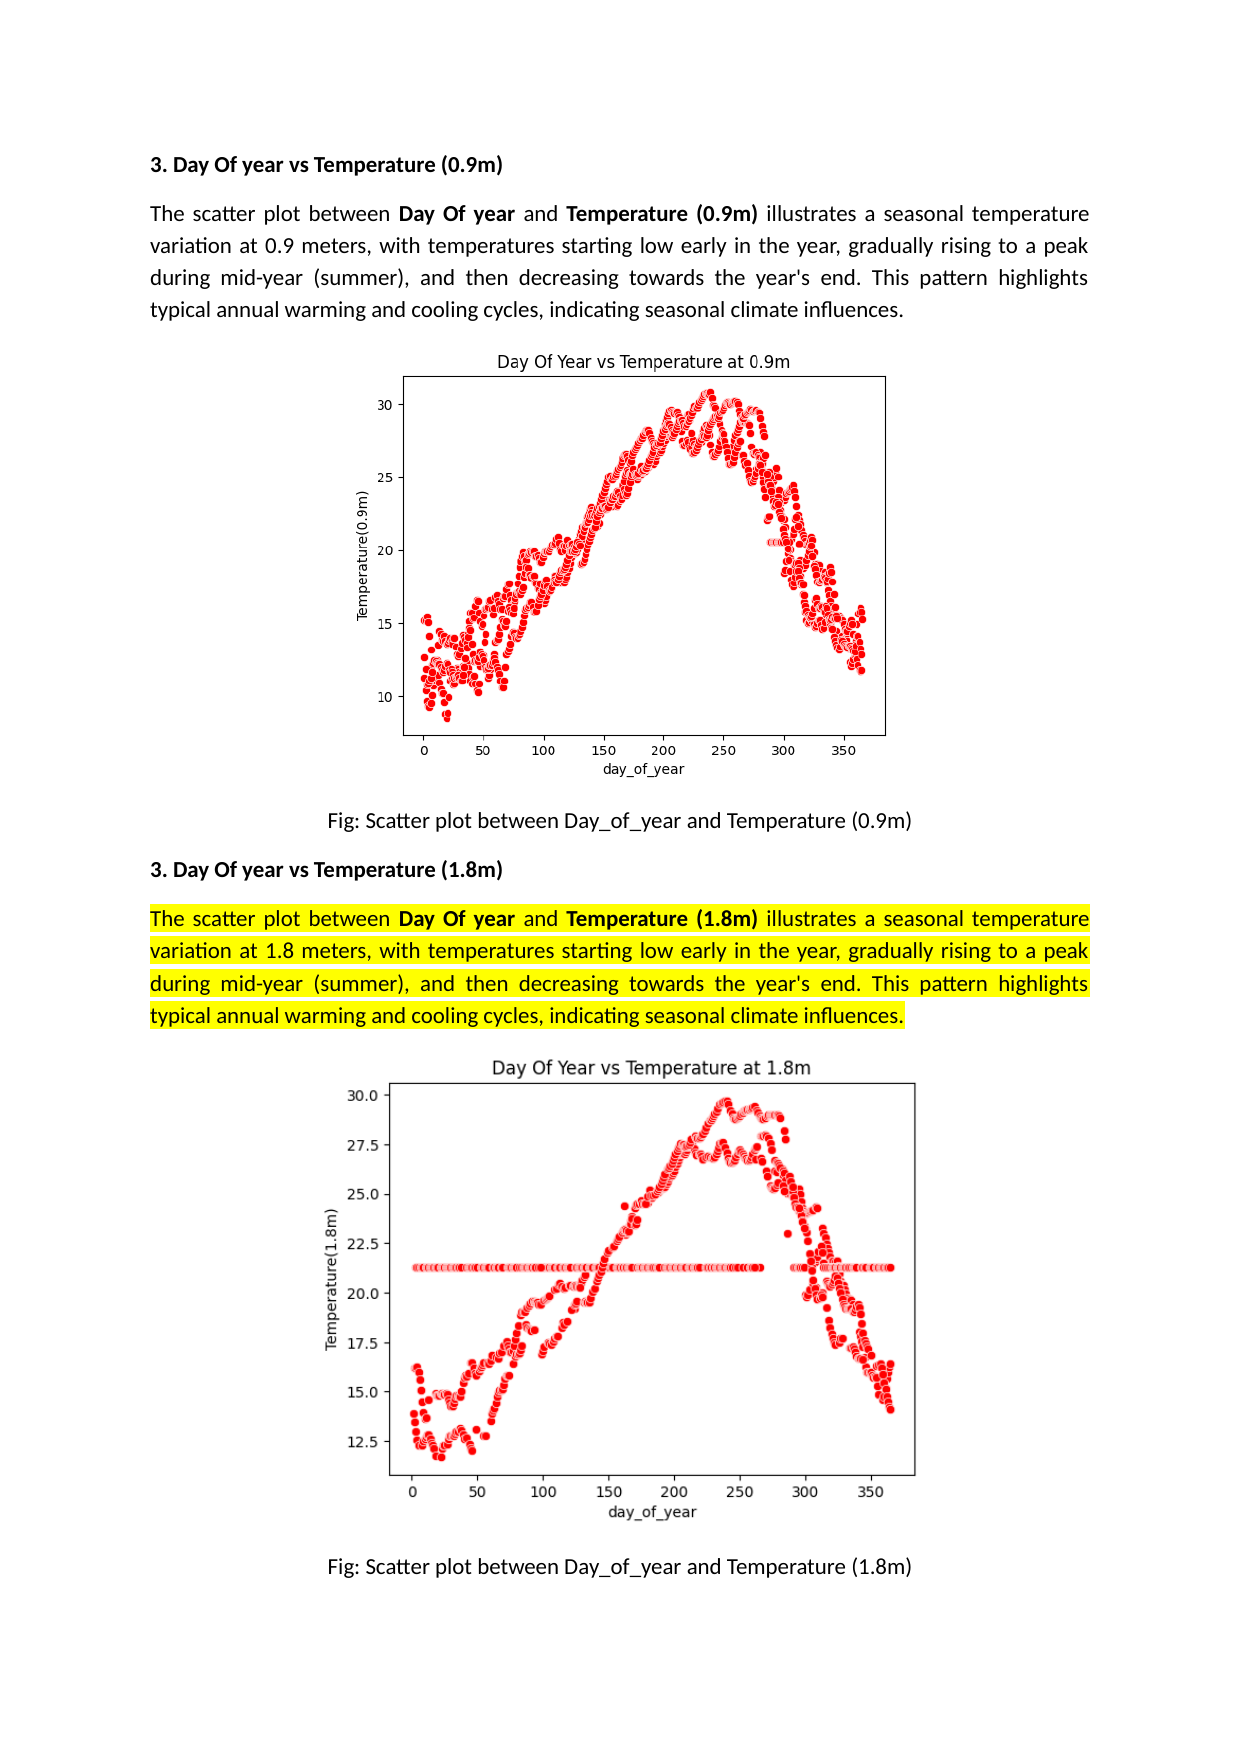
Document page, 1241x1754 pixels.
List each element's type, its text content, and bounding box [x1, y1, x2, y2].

text 3. Day Of year vs Temperature (1.8m) [150, 855, 1090, 883]
picture [315, 1049, 925, 1531]
text The scatter plot between Day Of year and Temperature (1.8m) illustrates a seasonal temperature variation at 1.8 meters, with temperatures starting low early in the year, gradually rising to a peak during mid-year (summer), and then decreasing towards the year's end. This pattern highlights typical annual warming and cooling cycles, indicating seasonal climate influences. [150, 997, 1090, 1029]
text The scatter plot between Day Of year and Temperature (0.9m) illustrates a seasonal temperature variation at 0.9 meters, with temperatures starting low early in the year, gradually rising to a peak during mid-year (summer), and then decreasing towards the year's end. This pattern highlights typical annual warming and cooling cycles, indicating seasonal climate influences. [150, 199, 1090, 323]
text Fig: Scatter plot between Day_of_year and Temperature (0.9m) [150, 807, 1090, 834]
text 3. Day Of year vs Temperature (0.9m) [150, 150, 1090, 178]
text Fig: Scatter plot between Day_of_year and Temperature (1.8m) [150, 1552, 1090, 1580]
picture [347, 344, 893, 786]
